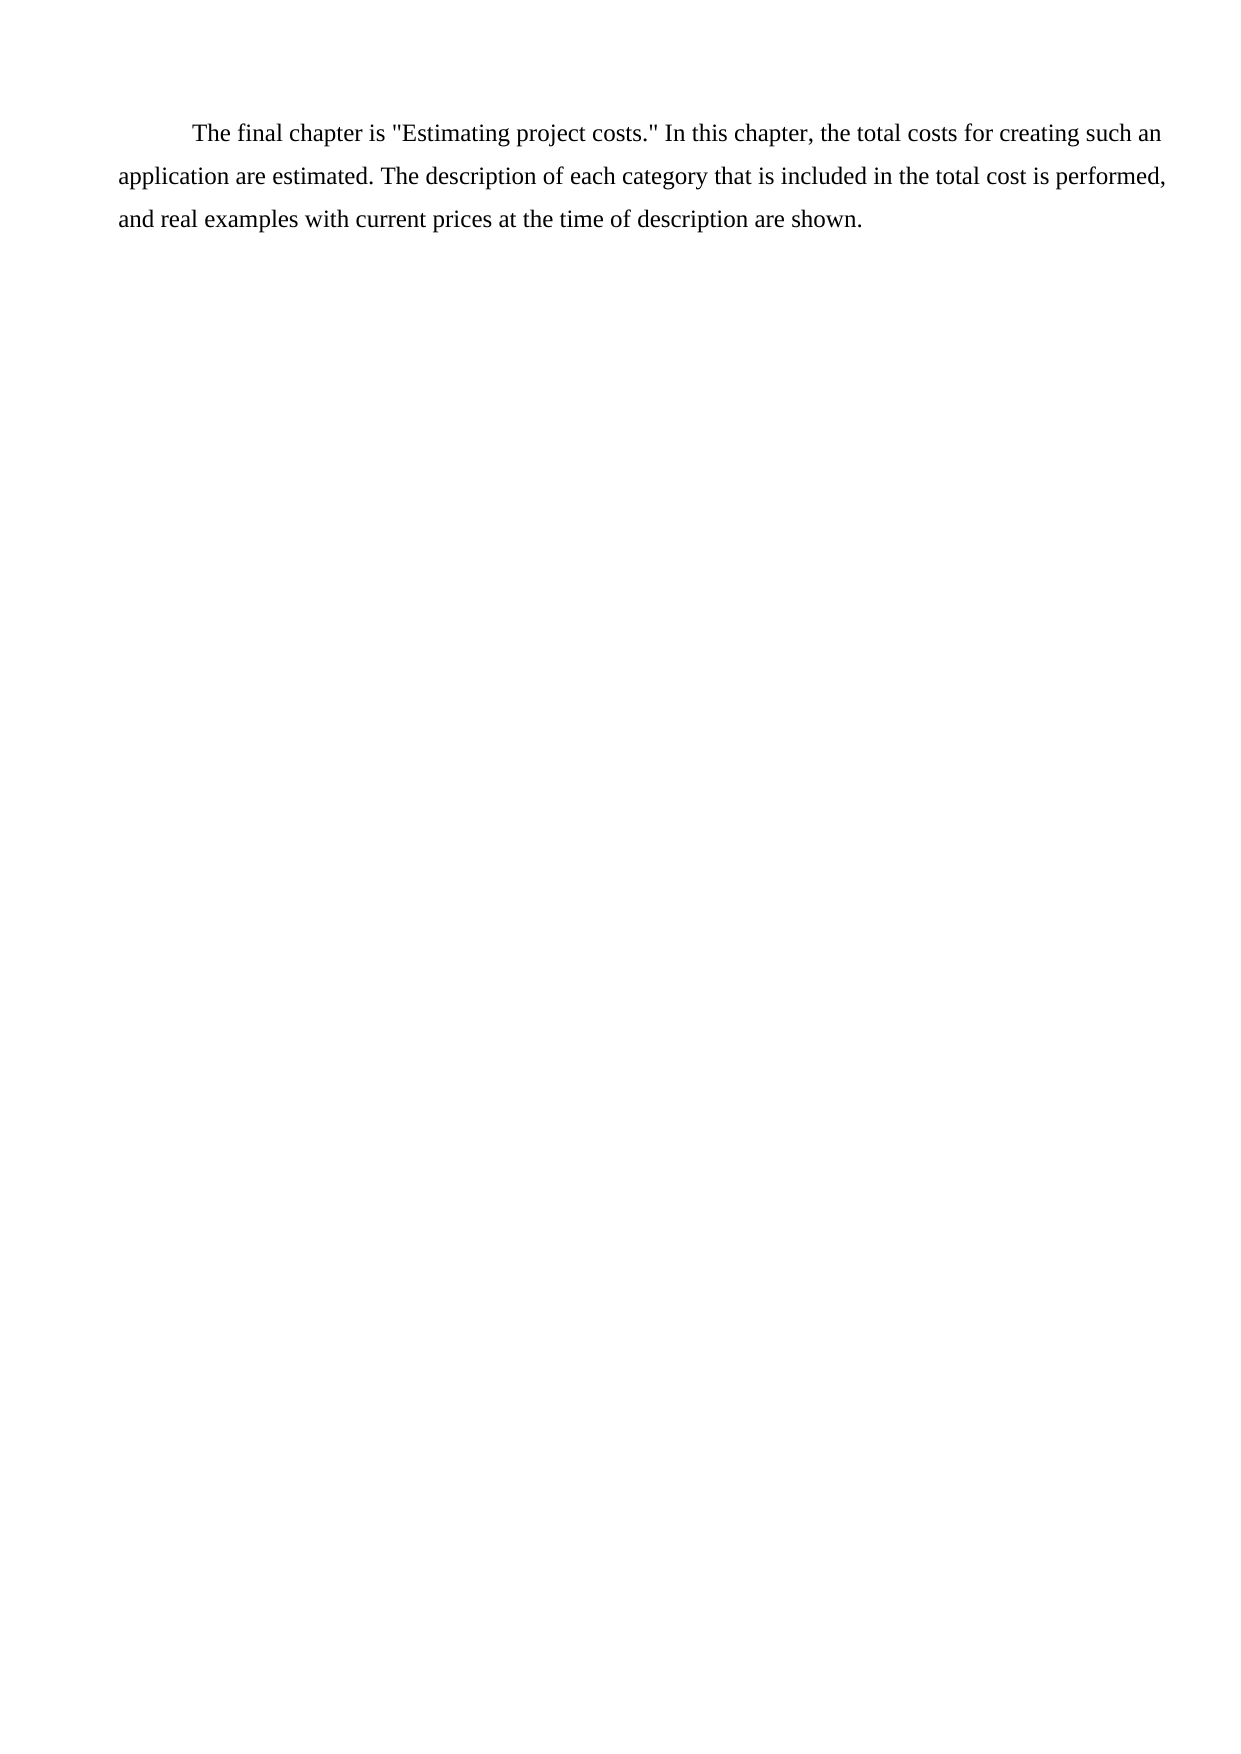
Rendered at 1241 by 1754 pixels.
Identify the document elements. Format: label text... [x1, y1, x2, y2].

text The final chapter is "Estimating project costs." In this chapter, the total costs for creating such an application are estimated. The description of each category that is included in the total cost is performed, and real examples with current prices at the time of description are shown. [118, 118, 1181, 233]
